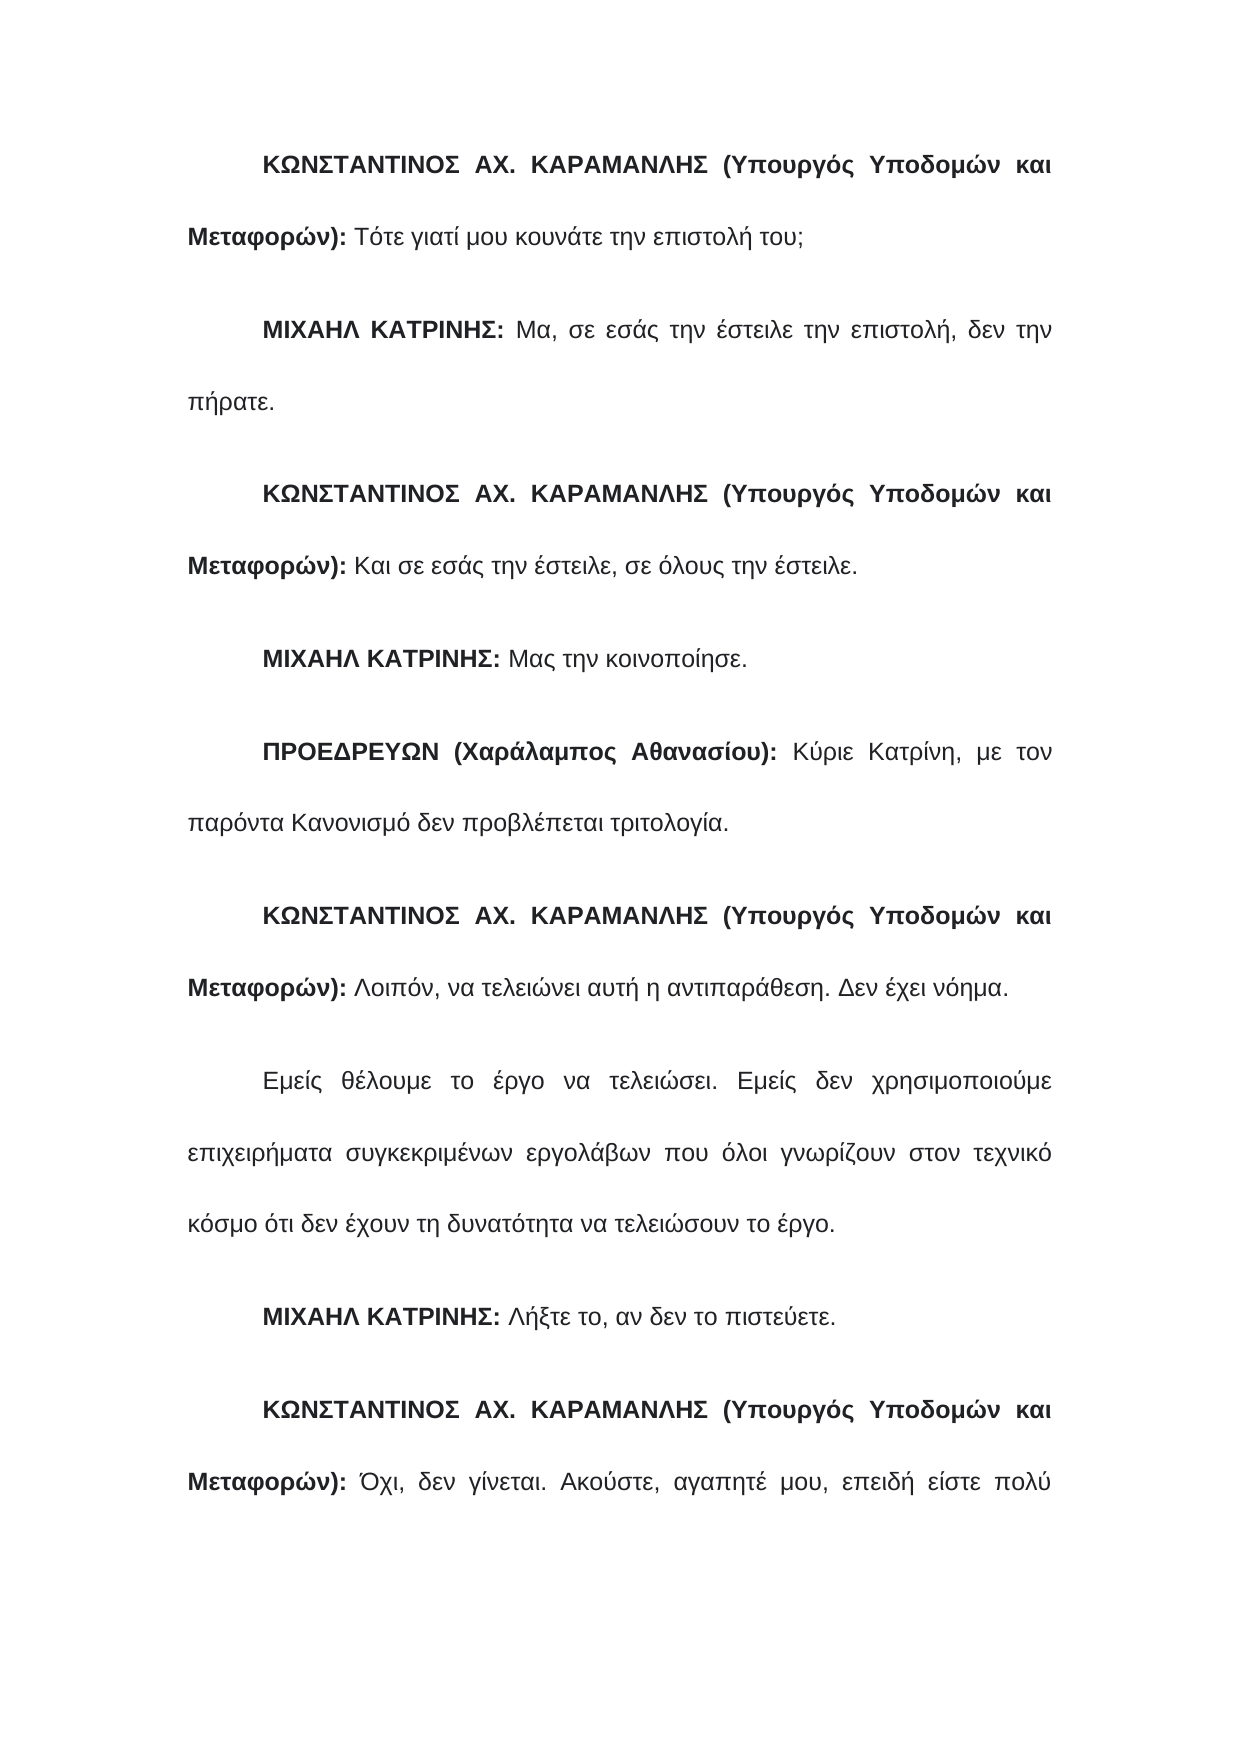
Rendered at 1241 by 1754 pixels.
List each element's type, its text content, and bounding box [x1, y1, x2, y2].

text ΜΙΧΑΗΛ ΚΑΤΡΙΝΗΣ: Μα, σε εσάς την έστειλε την επιστολή, δεν την πήρατε. [187, 314, 1053, 415]
text Εμείς θέλουμε το έργο να τελειώσει. Εμείς δεν χρησιμοποιούμε επιχειρήματα συγκεκριμένων εργολάβων που όλοι γνωρίζουν στον τεχνικό κόσμο ότι δεν έχουν τη δυνατότητα να τελειώσουν το έργο. [187, 1066, 1053, 1238]
text ΚΩΝΣΤΑΝΤΙΝΟΣ ΑΧ. ΚΑΡΑΜΑΝΛΗΣ (Υπουργός Υποδομών και Μεταφορών): Λοιπόν, να τελειώνει αυτή η αντιπαράθεση. Δεν έχει νόημα. [187, 901, 1053, 1002]
text ΜΙΧΑΗΛ ΚΑΤΡΙΝΗΣ: Λήξτε το, αν δεν το πιστεύετε. [187, 1302, 1053, 1331]
text ΚΩΝΣΤΑΝΤΙΝΟΣ ΑΧ. ΚΑΡΑΜΑΝΛΗΣ (Υπουργός Υποδομών και Μεταφορών): Και σε εσάς την έστειλε, σε όλους την έστειλε. [187, 479, 1053, 580]
text ΚΩΝΣΤΑΝΤΙΝΟΣ ΑΧ. ΚΑΡΑΜΑΝΛΗΣ (Υπουργός Υποδομών και Μεταφορών): Τότε γιατί μου κουνάτε την επιστολή του; [187, 150, 1053, 251]
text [187, 1395, 1053, 1495]
text ΠΡΟΕΔΡΕΥΩΝ (Χαράλαμπος Αθανασίου): Κύριε Κατρίνη, με τον παρόντα Κανονισμό δεν προβλέπεται τριτολογία. [187, 736, 1053, 837]
text ΜΙΧΑΗΛ ΚΑΤΡΙΝΗΣ: Μας την κοινοποίησε. [187, 644, 1053, 672]
